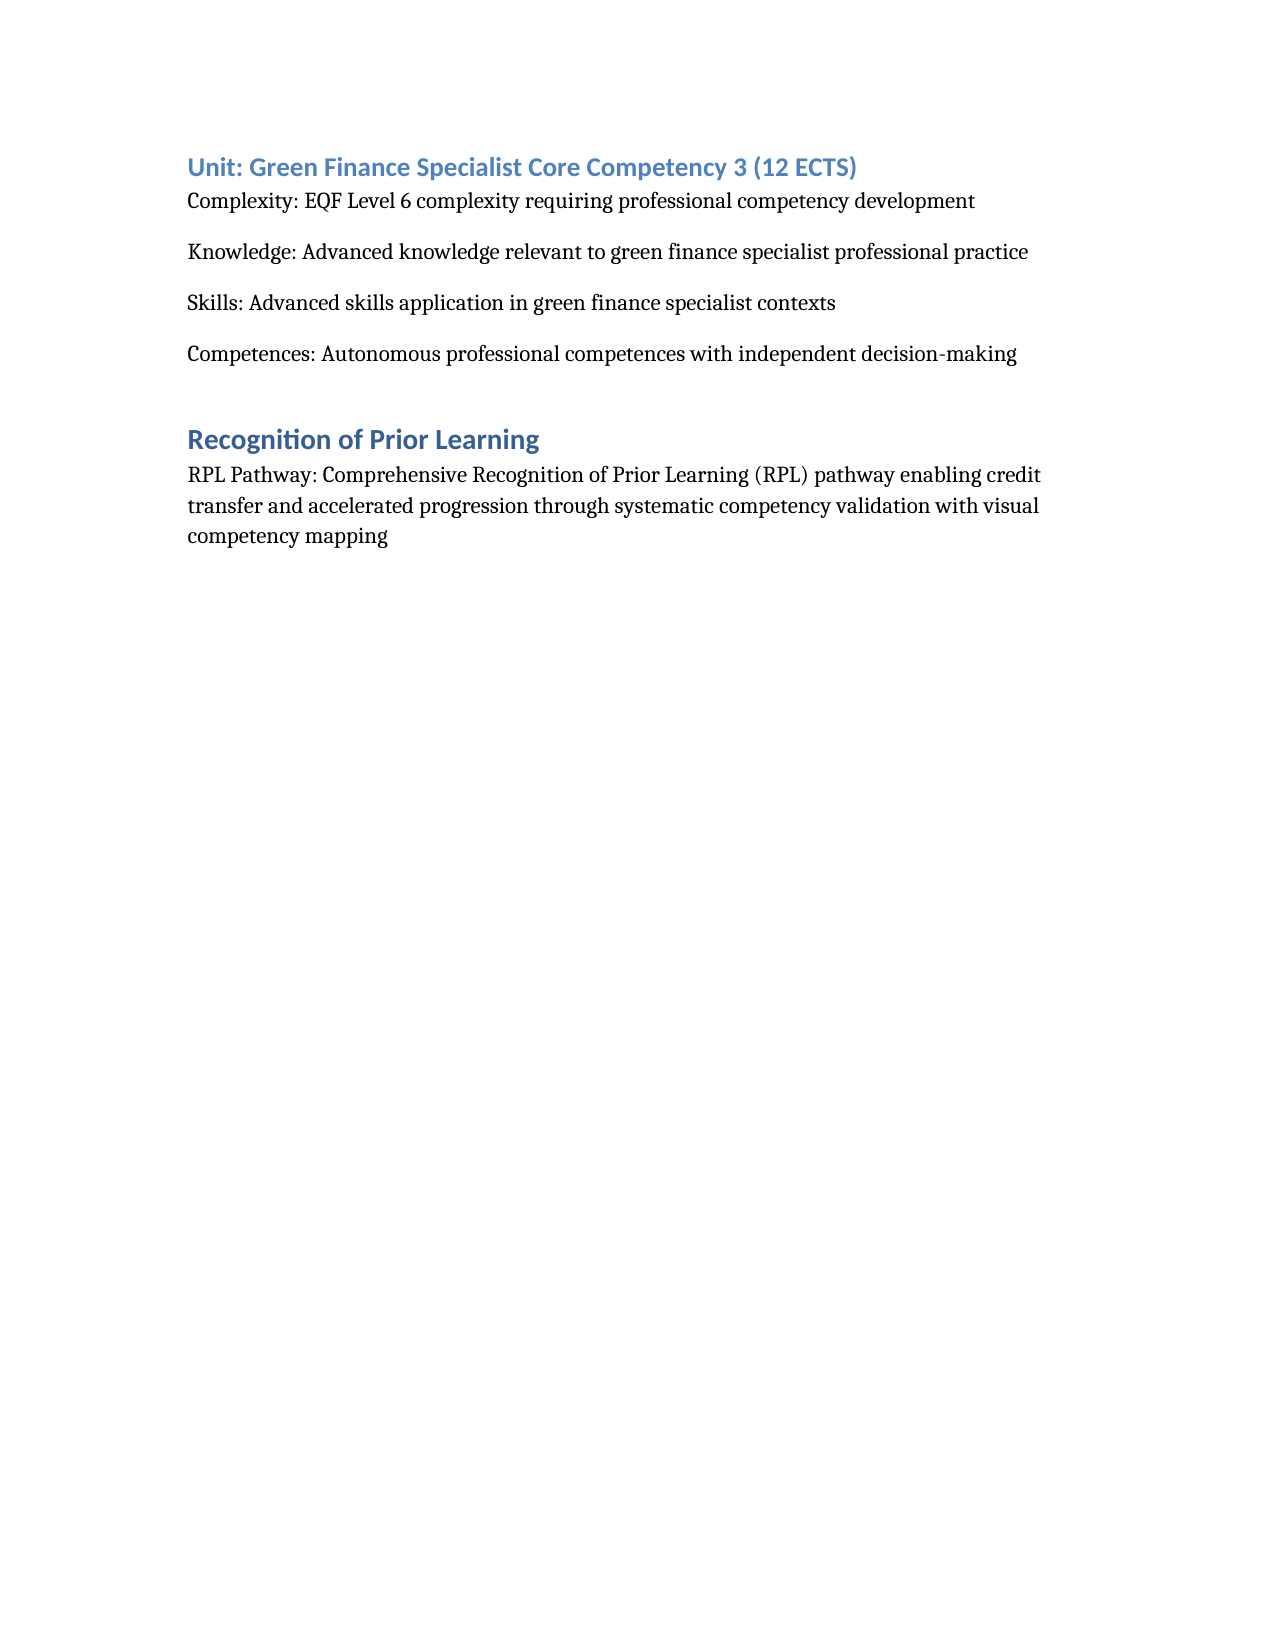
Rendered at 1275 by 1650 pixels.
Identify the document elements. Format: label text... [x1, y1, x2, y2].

subtitle Recognition of Prior Learning [187, 421, 1087, 457]
text RPL Pathway: Comprehensive Recognition of Prior Learning (RPL) pathway enabling credit transfer and accelerated progression through systematic competency validation with visual competency mapping [187, 462, 1087, 549]
subtitle Unit: Green Finance Specialist Core Competency 3 (12 ECTS) [187, 150, 1087, 183]
text Knowledge: Advanced knowledge relevant to green finance specialist professional practice [187, 239, 1087, 265]
text Complexity: EQF Level 6 complexity requiring professional competency development [187, 188, 1087, 214]
text Skills: Advanced skills application in green finance specialist contexts [187, 290, 1087, 316]
text Competences: Autonomous professional competences with independent decision-making [187, 341, 1087, 367]
